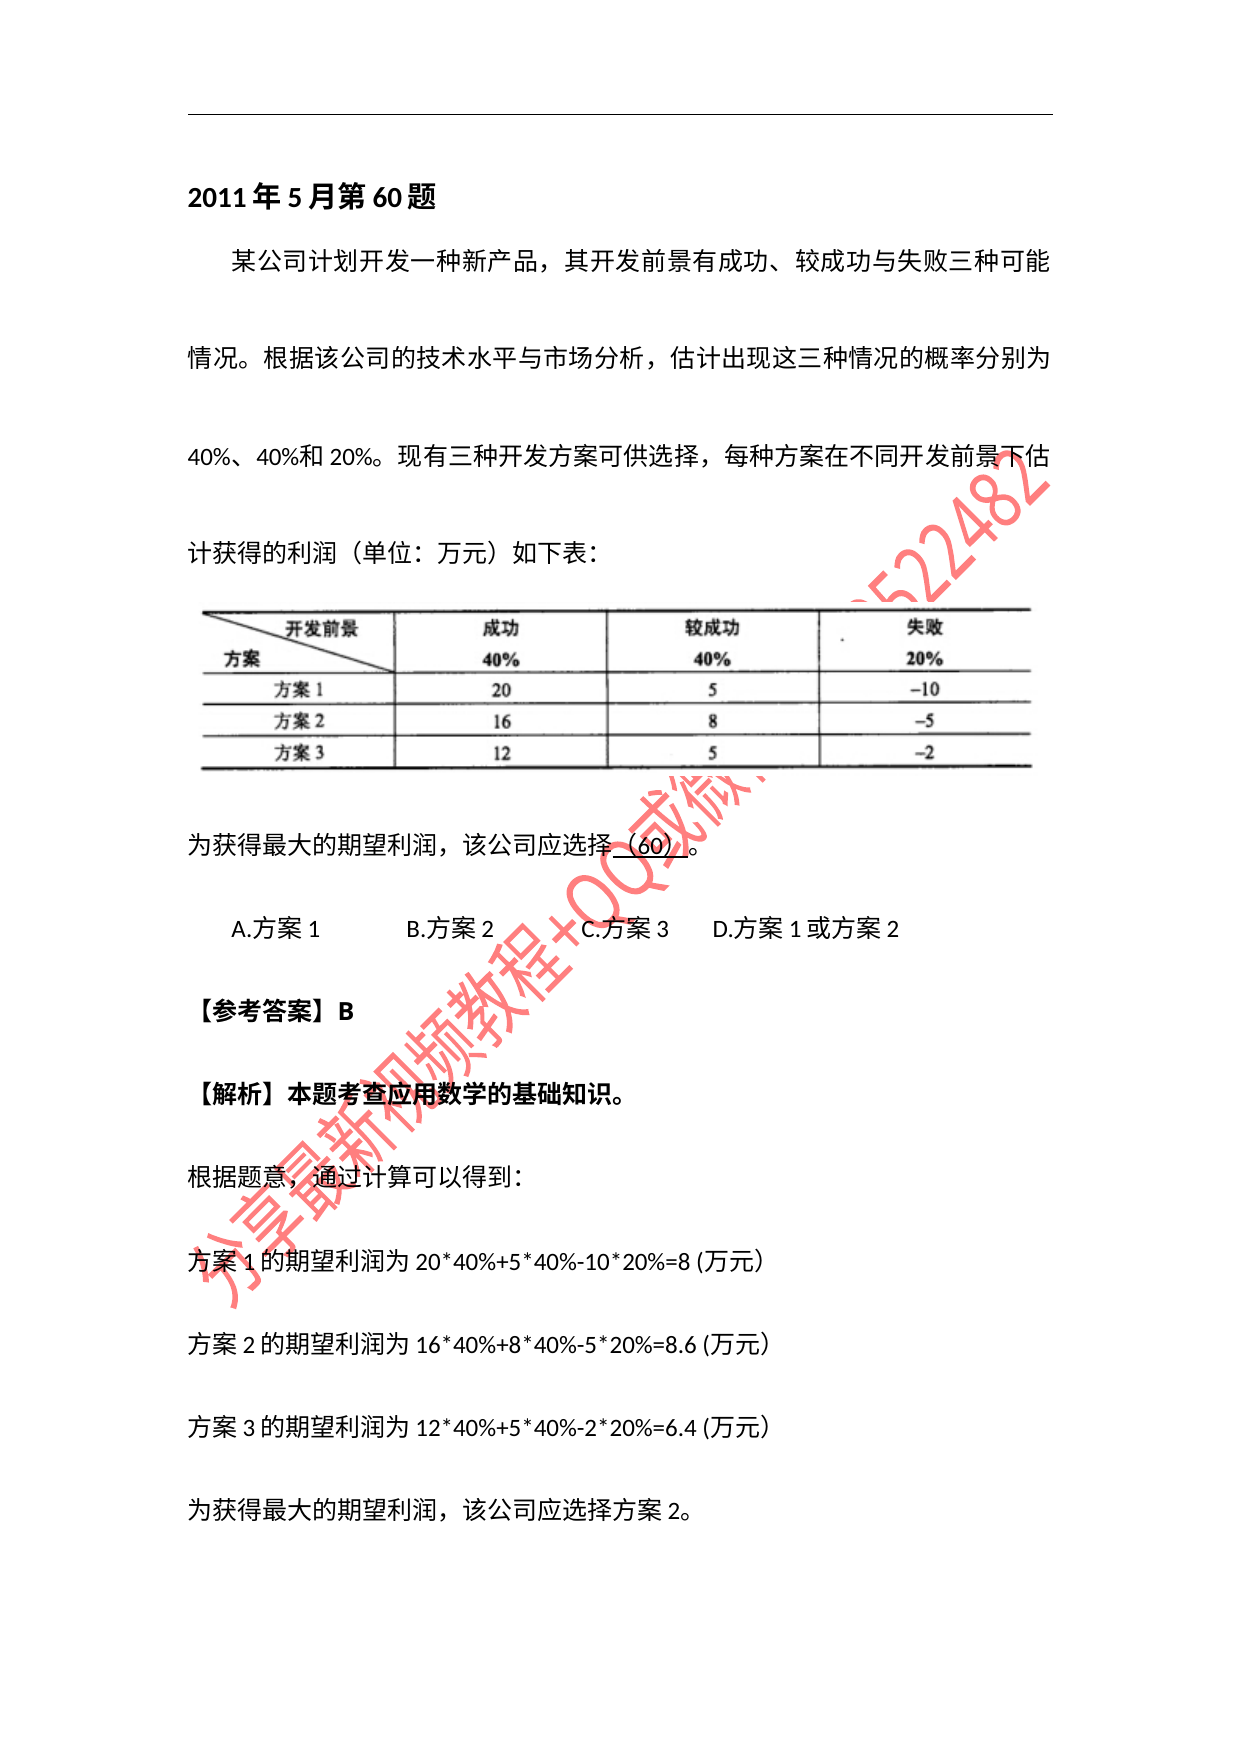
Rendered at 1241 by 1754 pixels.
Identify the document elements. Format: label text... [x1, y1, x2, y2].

picture [187, 602, 1047, 776]
text 为获得最大的期望利润，该公司应选择（60）。 [187, 811, 1053, 876]
text 根据题意，通过计算可以得到： [187, 1143, 1053, 1208]
text 方案3的期望利润为12*40%+5*40%-2*20%=6.4 (万元） [187, 1393, 1053, 1458]
text 为获得最大的期望利润，该公司应选择方案2。 [187, 1476, 1053, 1541]
text 方案2的期望利润为16*40%+8*40%-5*20%=8.6 (万元） [187, 1310, 1053, 1375]
text A.方案1 B.方案2 C.方案3 D.方案1或方案2 [187, 894, 1053, 959]
text 【参考答案】B [187, 977, 1053, 1042]
text 2011年5月第60题 [187, 162, 1053, 227]
text 方案1的期望利润为20*40%+5*40%-10*20%=8 (万元） [187, 1227, 1053, 1292]
text 【解析】本题考查应用数学的基础知识。 [187, 1060, 1053, 1125]
text 某公司计划开发一种新产品，其开发前景有成功、较成功与失败三种可能情况。根据该公司的技术水平与市场分析，估计出现这三种情况的概率分别为40%、40%和20%。现有三种开发方案可供选择，每种方案在不同开发前景下估计获得的利润（单位：万元）如下表： [187, 227, 1053, 584]
